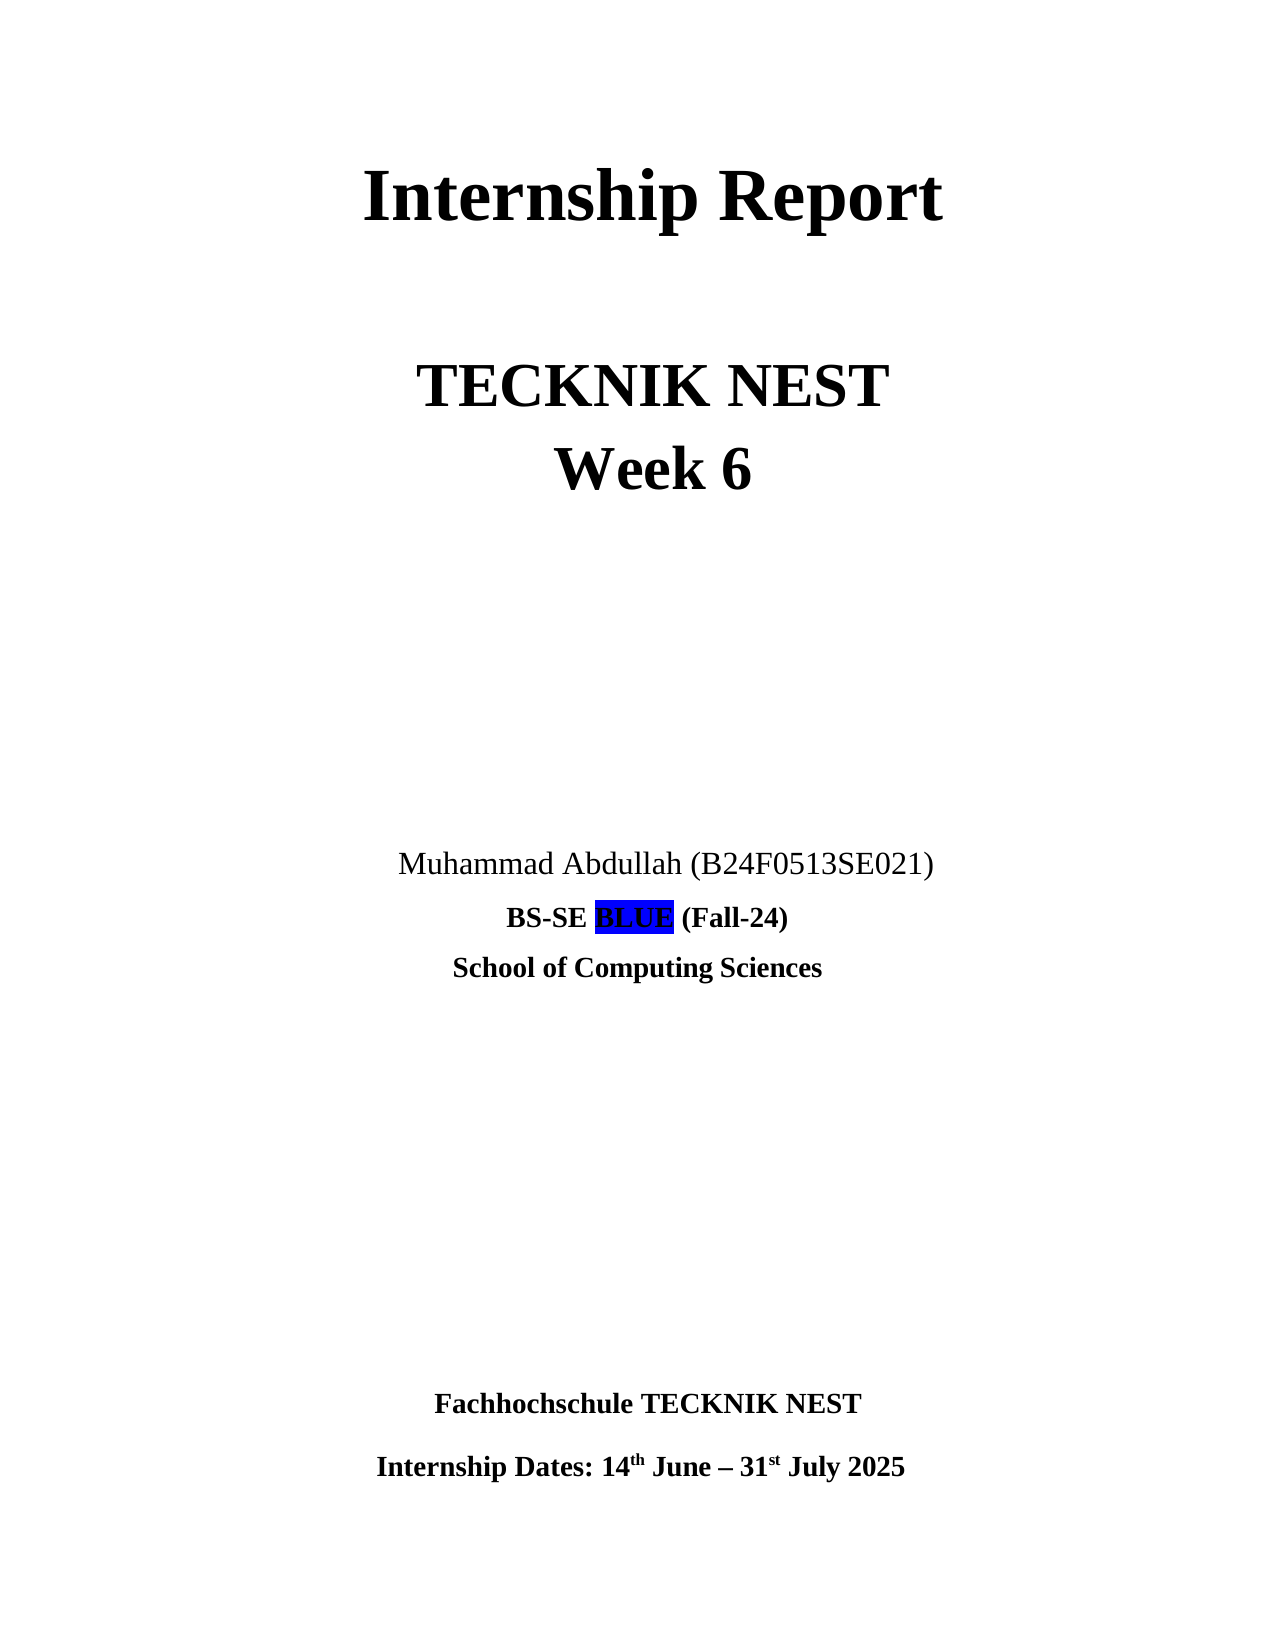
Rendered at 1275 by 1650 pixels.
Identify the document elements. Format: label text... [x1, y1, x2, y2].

text School of Computing Sciences [383, 951, 891, 984]
text Muhammad Abdullah (B24F0513SE021) [309, 844, 1034, 882]
text Internship Dates: 14th June – 31st July 2025 [150, 1450, 1070, 1483]
text BS-SE BLUE (Fall-24) [309, 900, 595, 934]
text Week 6 [328, 431, 978, 503]
text Fachhochschule TECKNIK NEST [178, 1387, 1096, 1420]
text BS-SE BLUE (Fall-24) [674, 900, 1034, 934]
text TECKNIK NEST [328, 348, 978, 420]
text Internship Report [328, 150, 978, 236]
